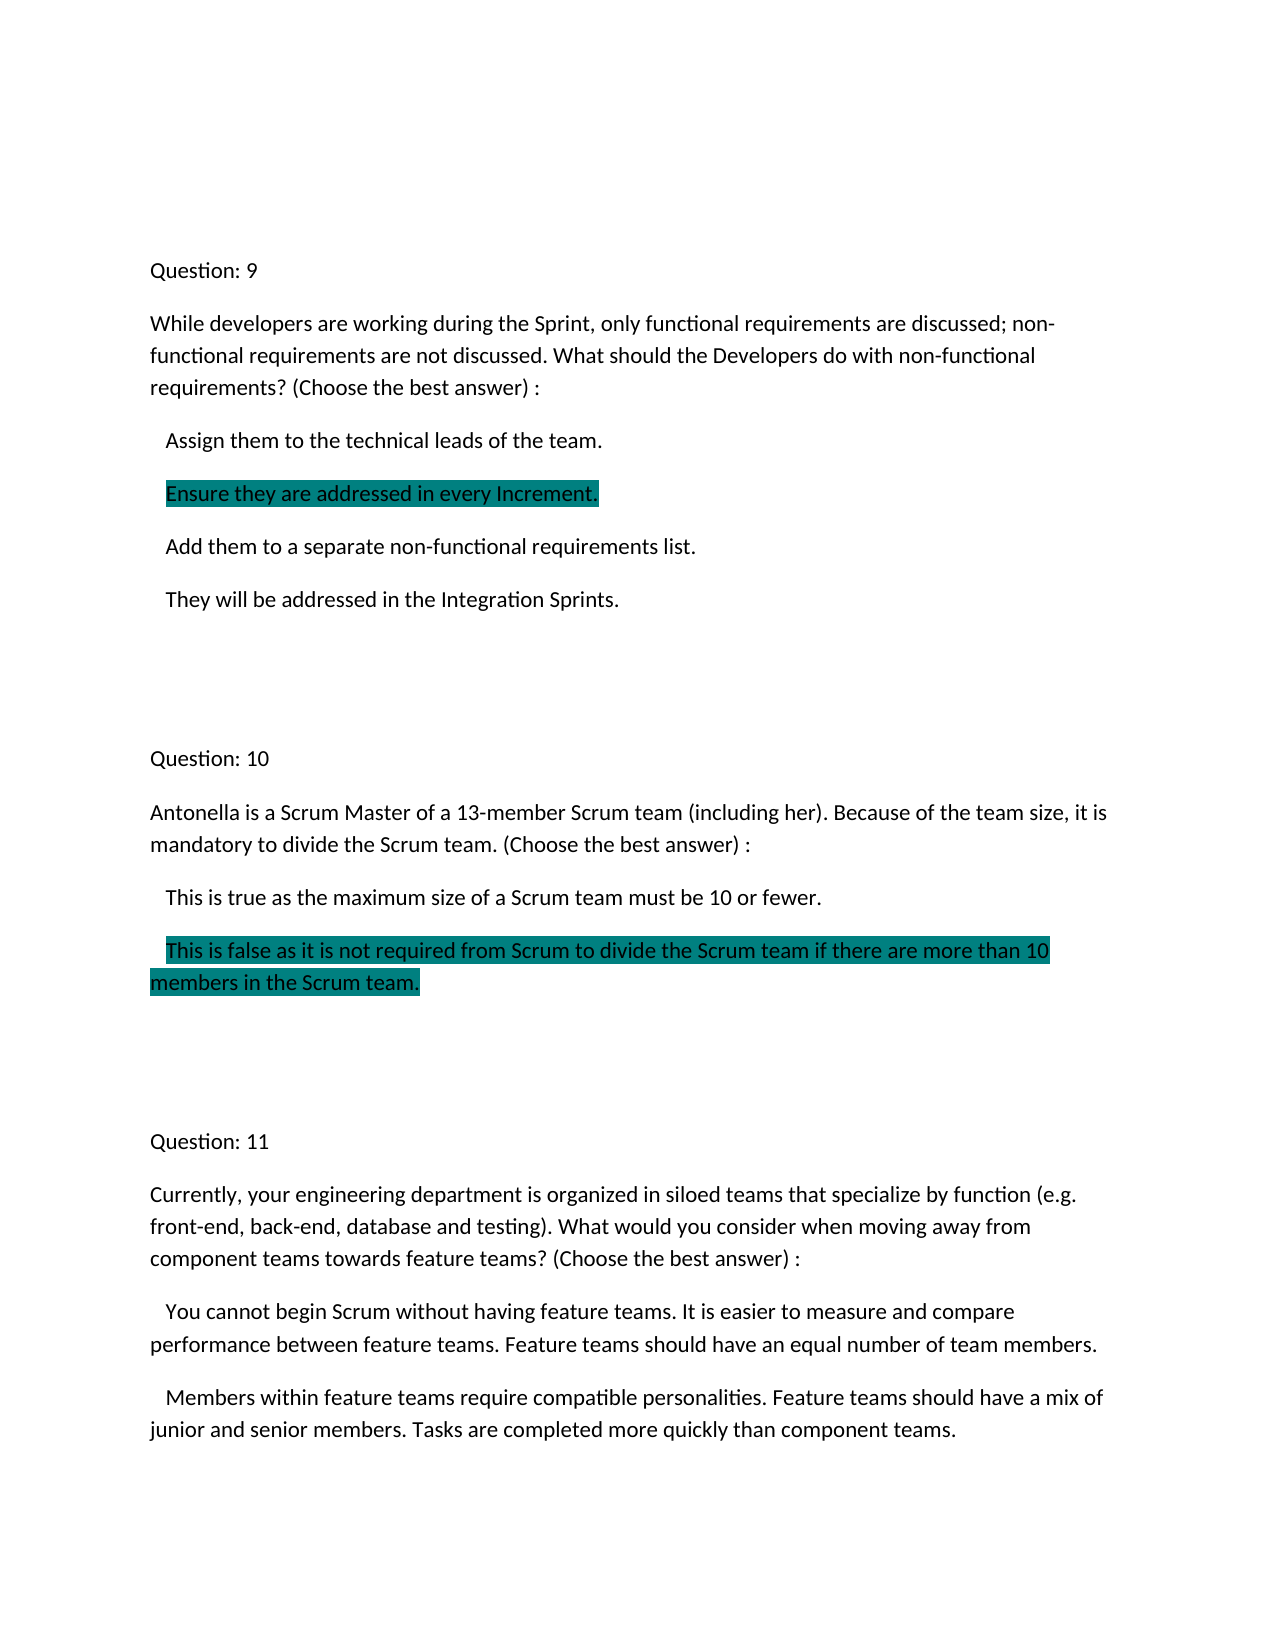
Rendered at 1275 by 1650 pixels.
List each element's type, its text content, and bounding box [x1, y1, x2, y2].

text Members within feature teams require compatible personalities. Feature teams should have a mix of junior and senior members. Tasks are completed more quickly than component teams. [150, 1383, 1125, 1443]
text Assign them to the technical leads of the team. [150, 426, 1125, 454]
text Question: 9 [150, 256, 1125, 284]
text Add them to a separate non-functional requirements list. [150, 532, 1125, 561]
text Currently, your engineering department is organized in siloed teams that specialize by function (e.g. front-end, back-end, database and testing). What would you consider when moving away from component teams towards feature teams? (Choose the best answer) : [150, 1180, 1125, 1272]
text They will be addressed in the Integration Sprints. [150, 586, 1125, 613]
text Antonella is a Scrum Master of a 13-member Scrum team (including her). Because of the team size, it is mandatory to divide the Scrum team. (Choose the best answer) : [150, 798, 1125, 858]
text You cannot begin Scrum without having feature teams. It is easier to measure and compare performance between feature teams. Feature teams should have an equal number of team members. [150, 1297, 1125, 1358]
text Question: 11 [150, 1127, 1125, 1155]
text This is false as it is not required from Scrum to divide the Scrum team if there are more than 10 members in the Scrum team. [150, 936, 1125, 996]
text Ensure they are addressed in every Increment. [150, 479, 1125, 507]
text This is true as the maximum size of a Scrum team must be 10 or fewer. [150, 883, 1125, 911]
text Question: 10 [150, 744, 1125, 773]
text While developers are working during the Sprint, only functional requirements are discussed; non-functional requirements are not discussed. What should the Developers do with non-functional requirements? (Choose the best answer) : [150, 309, 1125, 401]
